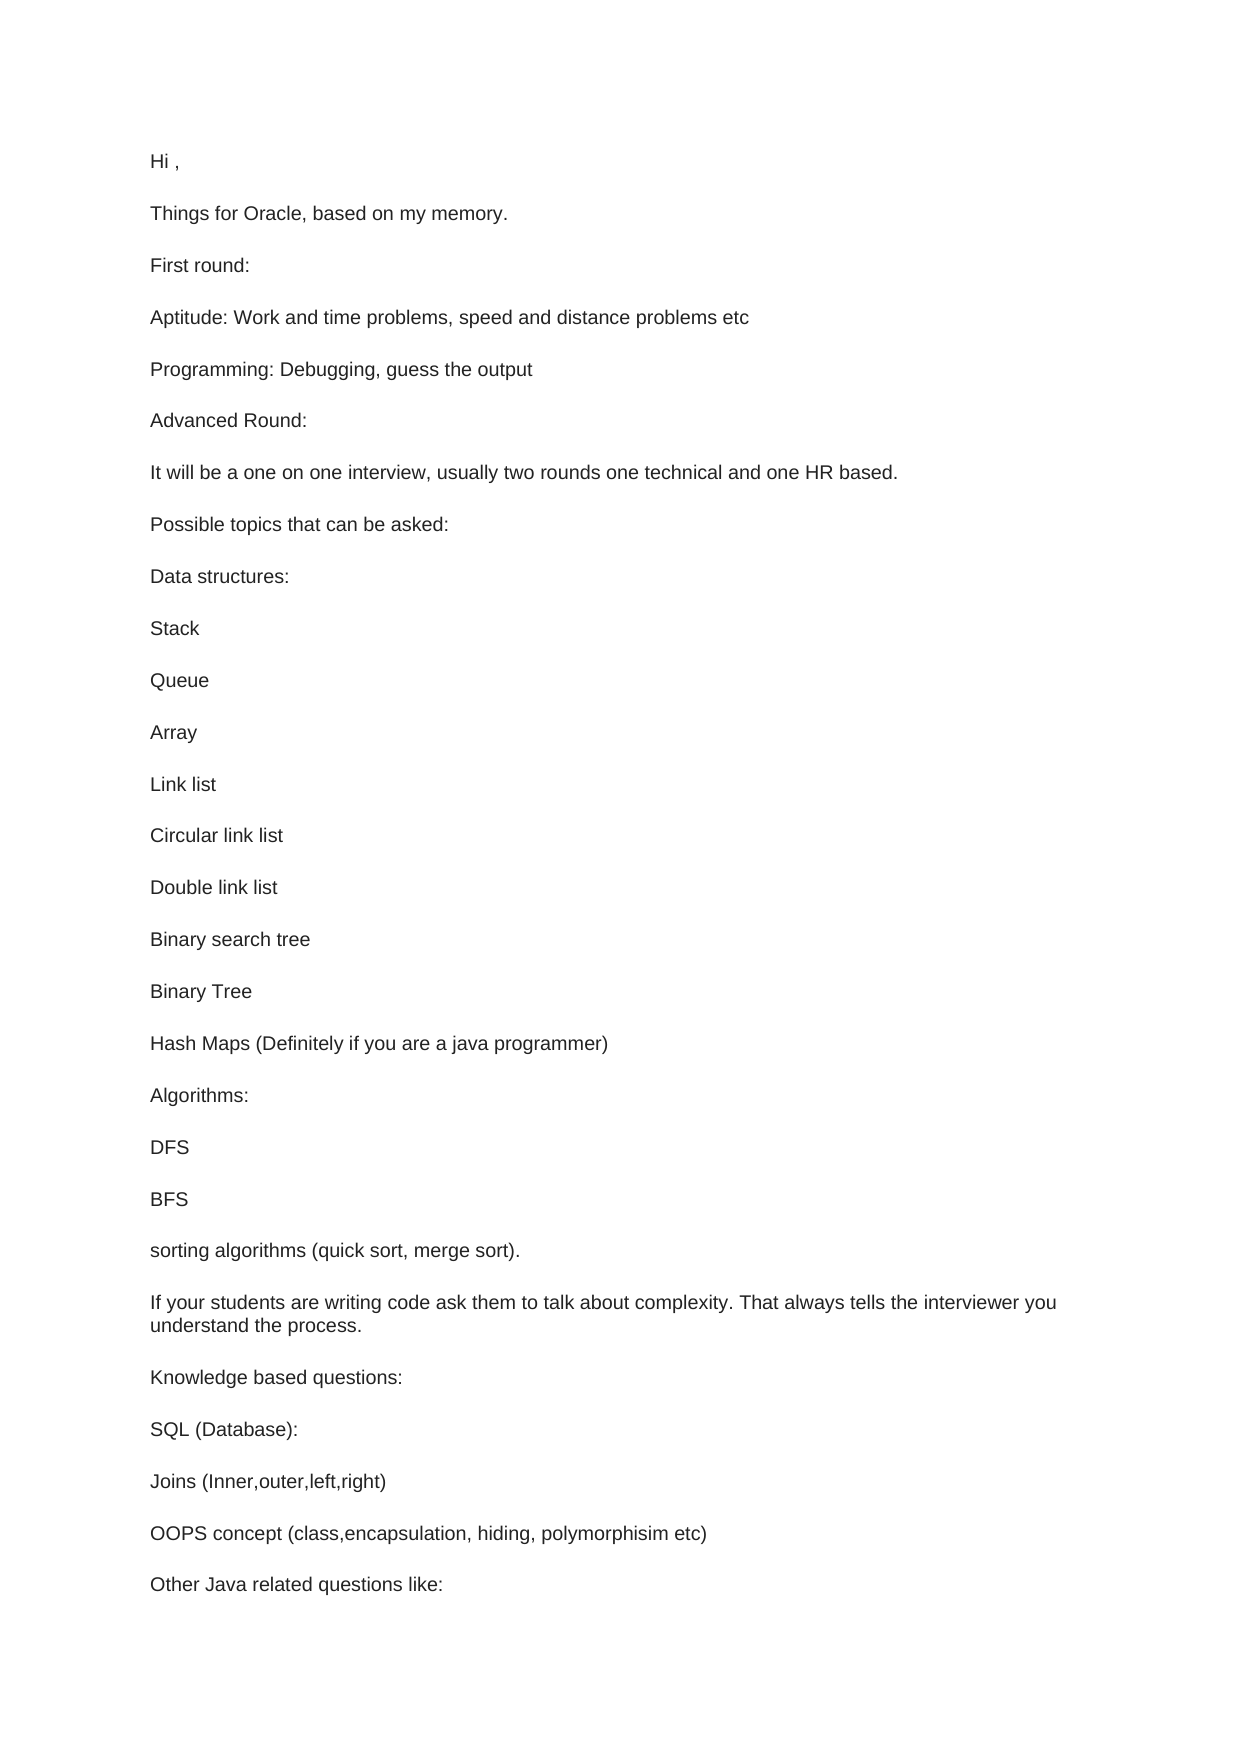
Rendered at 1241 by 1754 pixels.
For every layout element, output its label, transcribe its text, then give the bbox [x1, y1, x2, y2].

text Binary Tree [150, 980, 1090, 1003]
text Hash Maps (Definitely if you are a java programmer) [150, 1032, 1090, 1054]
text Double link list [150, 876, 1090, 899]
text Knowledge based questions: [150, 1366, 1090, 1388]
text First round: [150, 254, 1090, 276]
text Possible topics that can be asked: [150, 513, 1090, 536]
text Things for Oracle, based on my memory. [150, 202, 1090, 224]
text BFS [150, 1187, 1090, 1210]
text Hi , [150, 150, 1090, 173]
text Queue [150, 669, 1090, 691]
text Other Java related questions like: [150, 1573, 1090, 1596]
text Stack [150, 617, 1090, 639]
text Programming: Debugging, guess the output [150, 357, 1090, 380]
text Link list [150, 772, 1090, 795]
text OOPS concept (class,encapsulation, hiding, polymorphisim etc) [150, 1521, 1090, 1544]
text Algorithms: [150, 1084, 1090, 1106]
text Binary search tree [150, 928, 1090, 951]
text If your students are writing code ask them to talk about complexity. That always tells the interviewer you understand the process. [150, 1291, 1090, 1337]
text SQL (Database): [150, 1418, 1090, 1440]
text Array [150, 721, 1090, 743]
text sorting algorithms (quick sort, merge sort). [150, 1239, 1090, 1262]
text Joins (Inner,outer,left,right) [150, 1469, 1090, 1492]
text Circular link list [150, 824, 1090, 847]
text DFS [150, 1136, 1090, 1158]
text Aptitude: Work and time problems, speed and distance problems etc [150, 306, 1090, 328]
text Data structures: [150, 565, 1090, 588]
text Advanced Round: [150, 409, 1090, 432]
text It will be a one on one interview, usually two rounds one technical and one HR based. [150, 461, 1090, 484]
